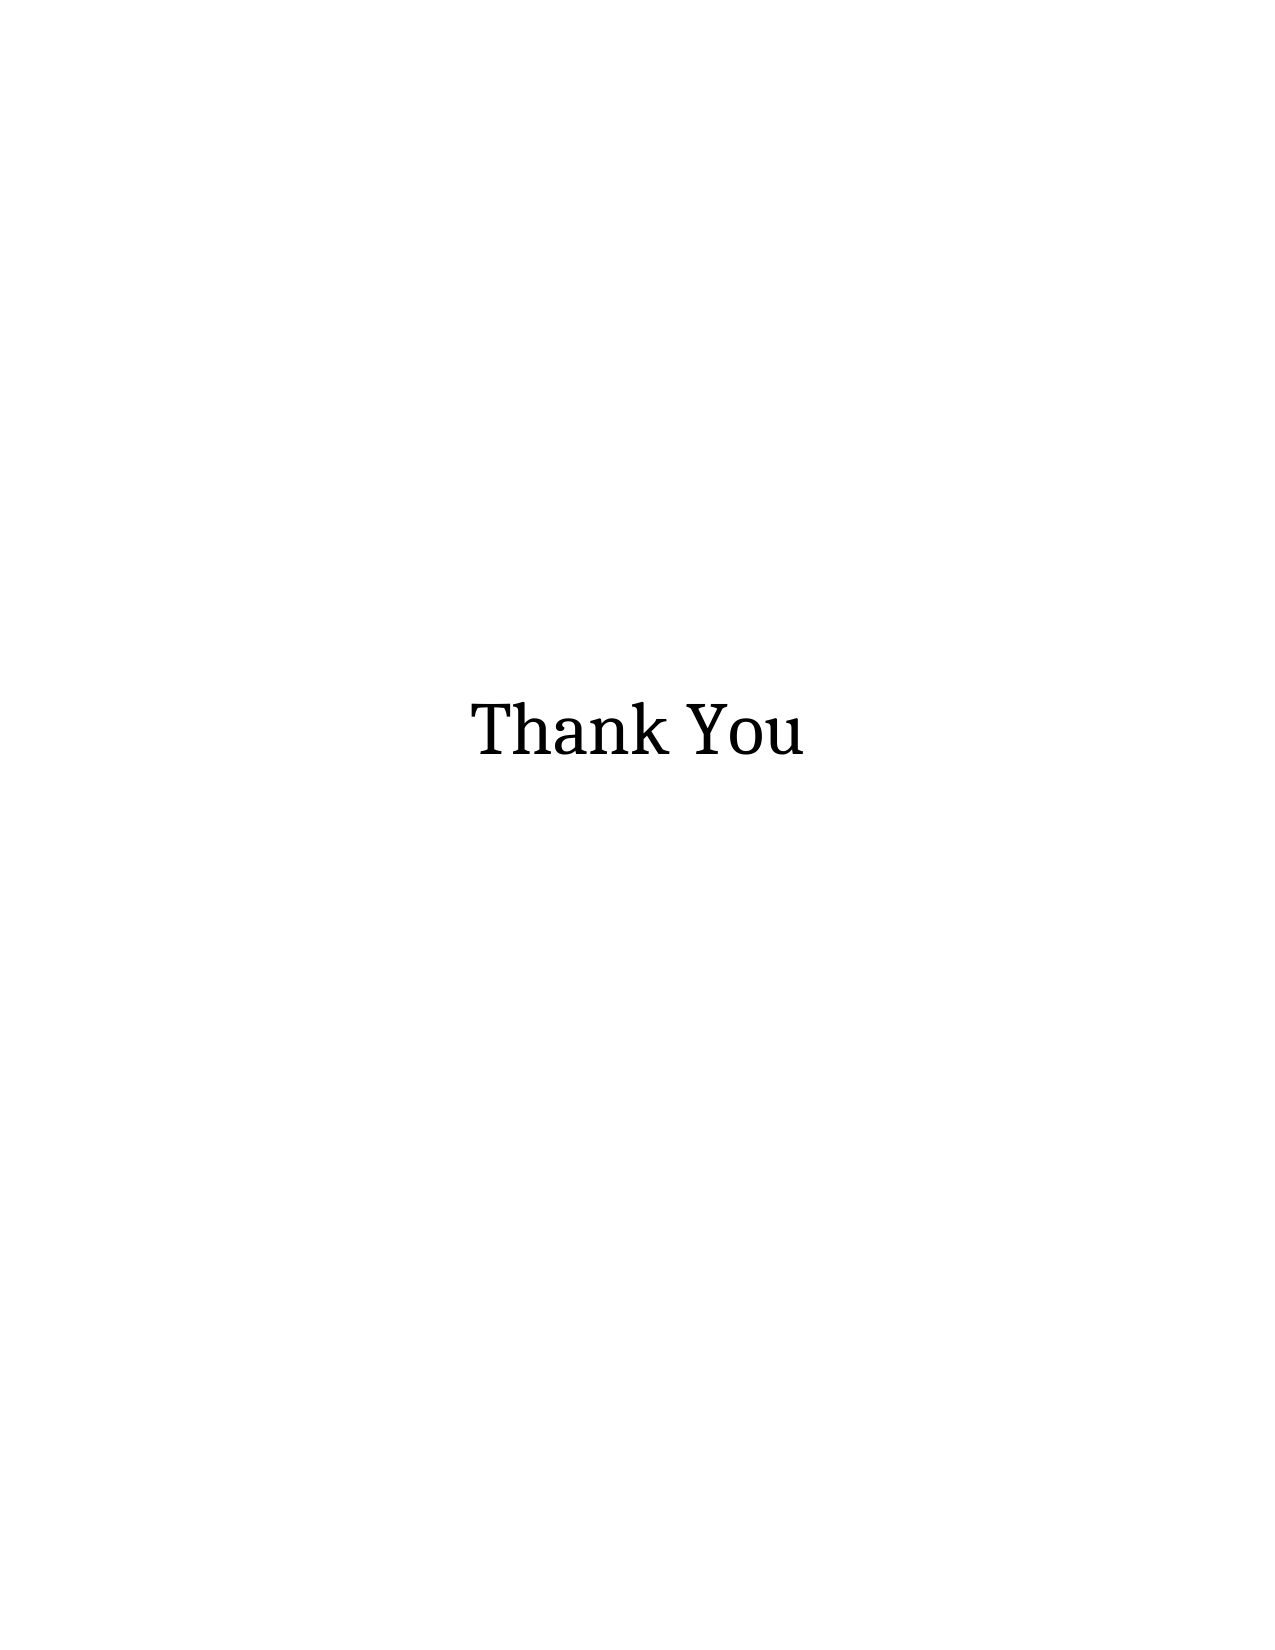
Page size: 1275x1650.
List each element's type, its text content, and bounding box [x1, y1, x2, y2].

text Thank You [187, 687, 1087, 773]
